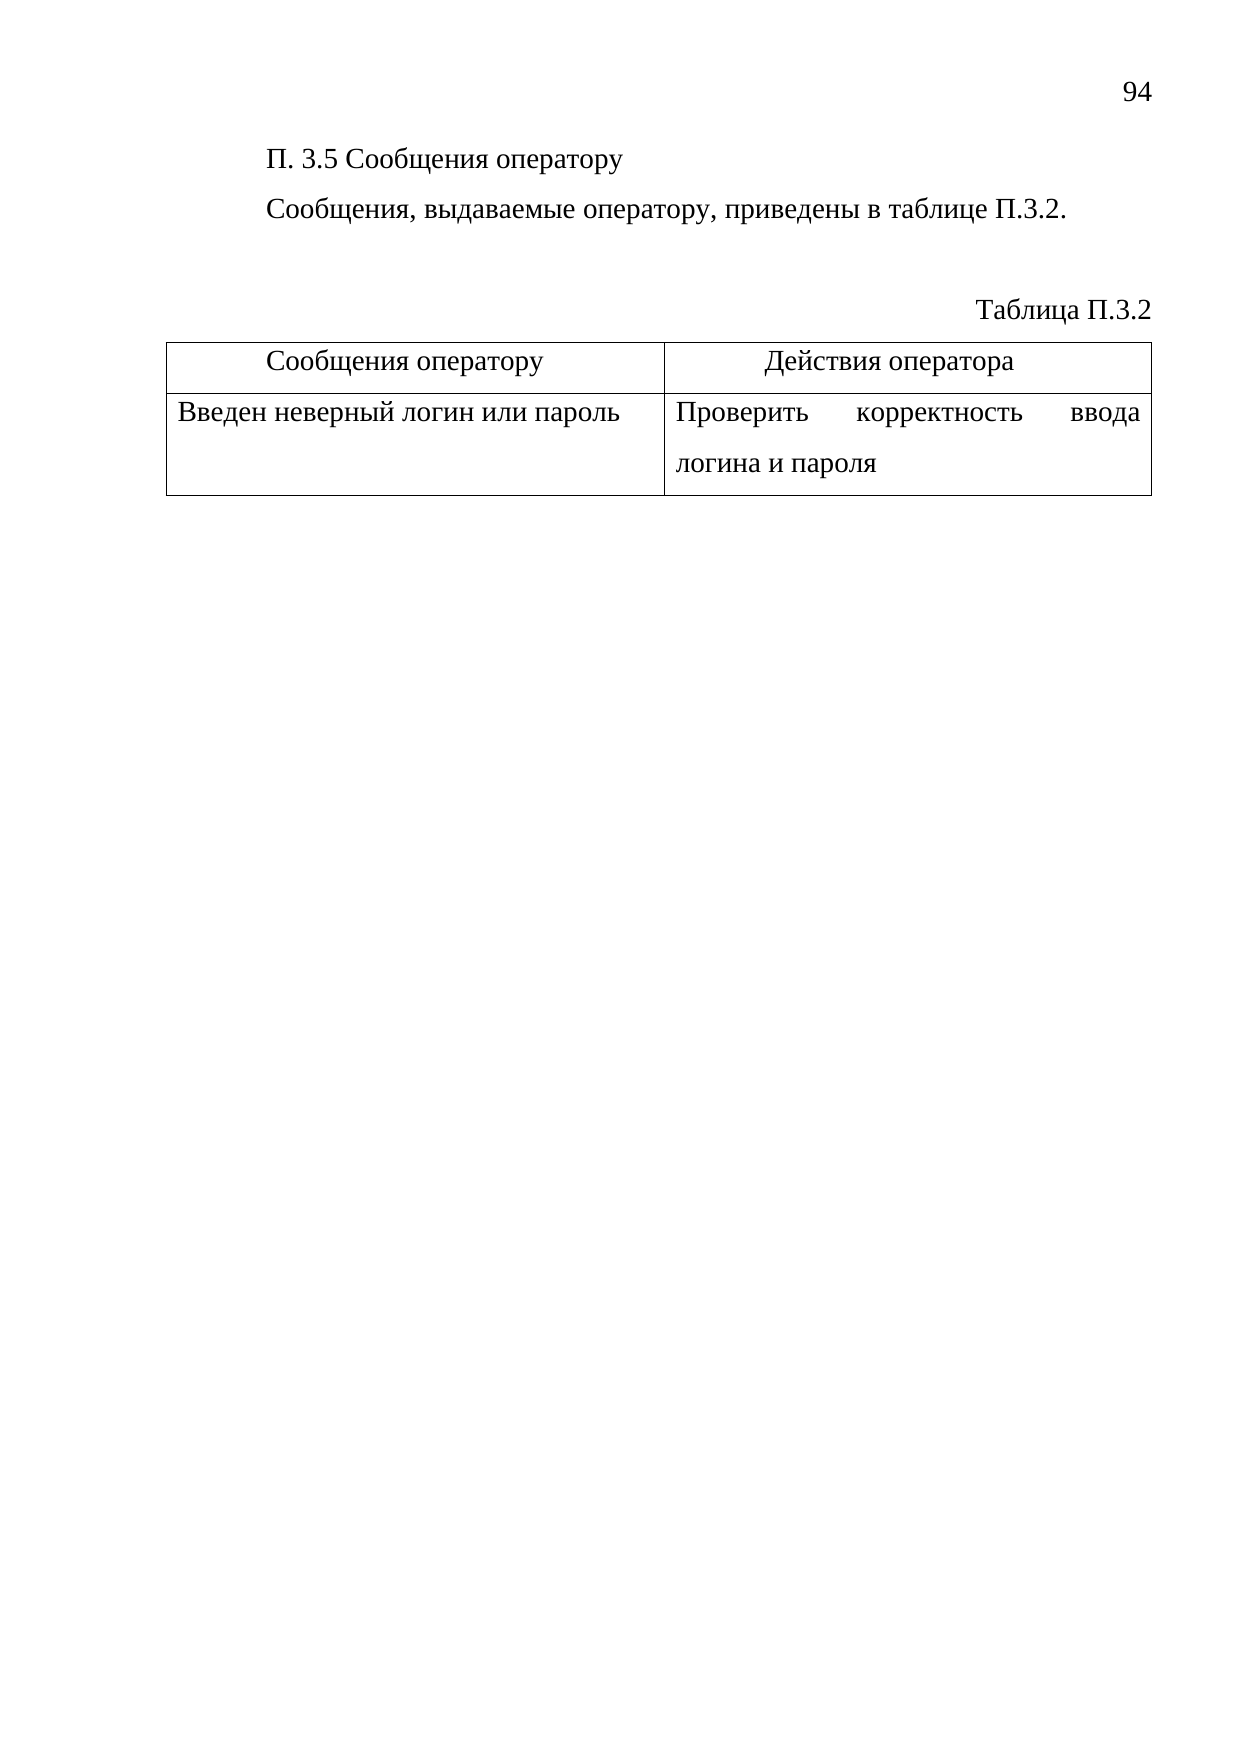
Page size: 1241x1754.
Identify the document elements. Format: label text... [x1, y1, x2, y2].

table_cell Проверить корректность ввода логина и пароля [665, 394, 1151, 495]
subtitle П. 3.5 Сообщения оператору [177, 141, 1152, 174]
table_header Действия оператора [665, 343, 1151, 393]
text Сообщения, выдаваемые оператору, приведены в таблице П.3.2. [177, 191, 1152, 225]
table_header Сообщения оператору [167, 343, 664, 393]
table_cell Введен неверный логин или пароль [167, 394, 664, 495]
text Таблица П.3.2 [177, 292, 1152, 325]
